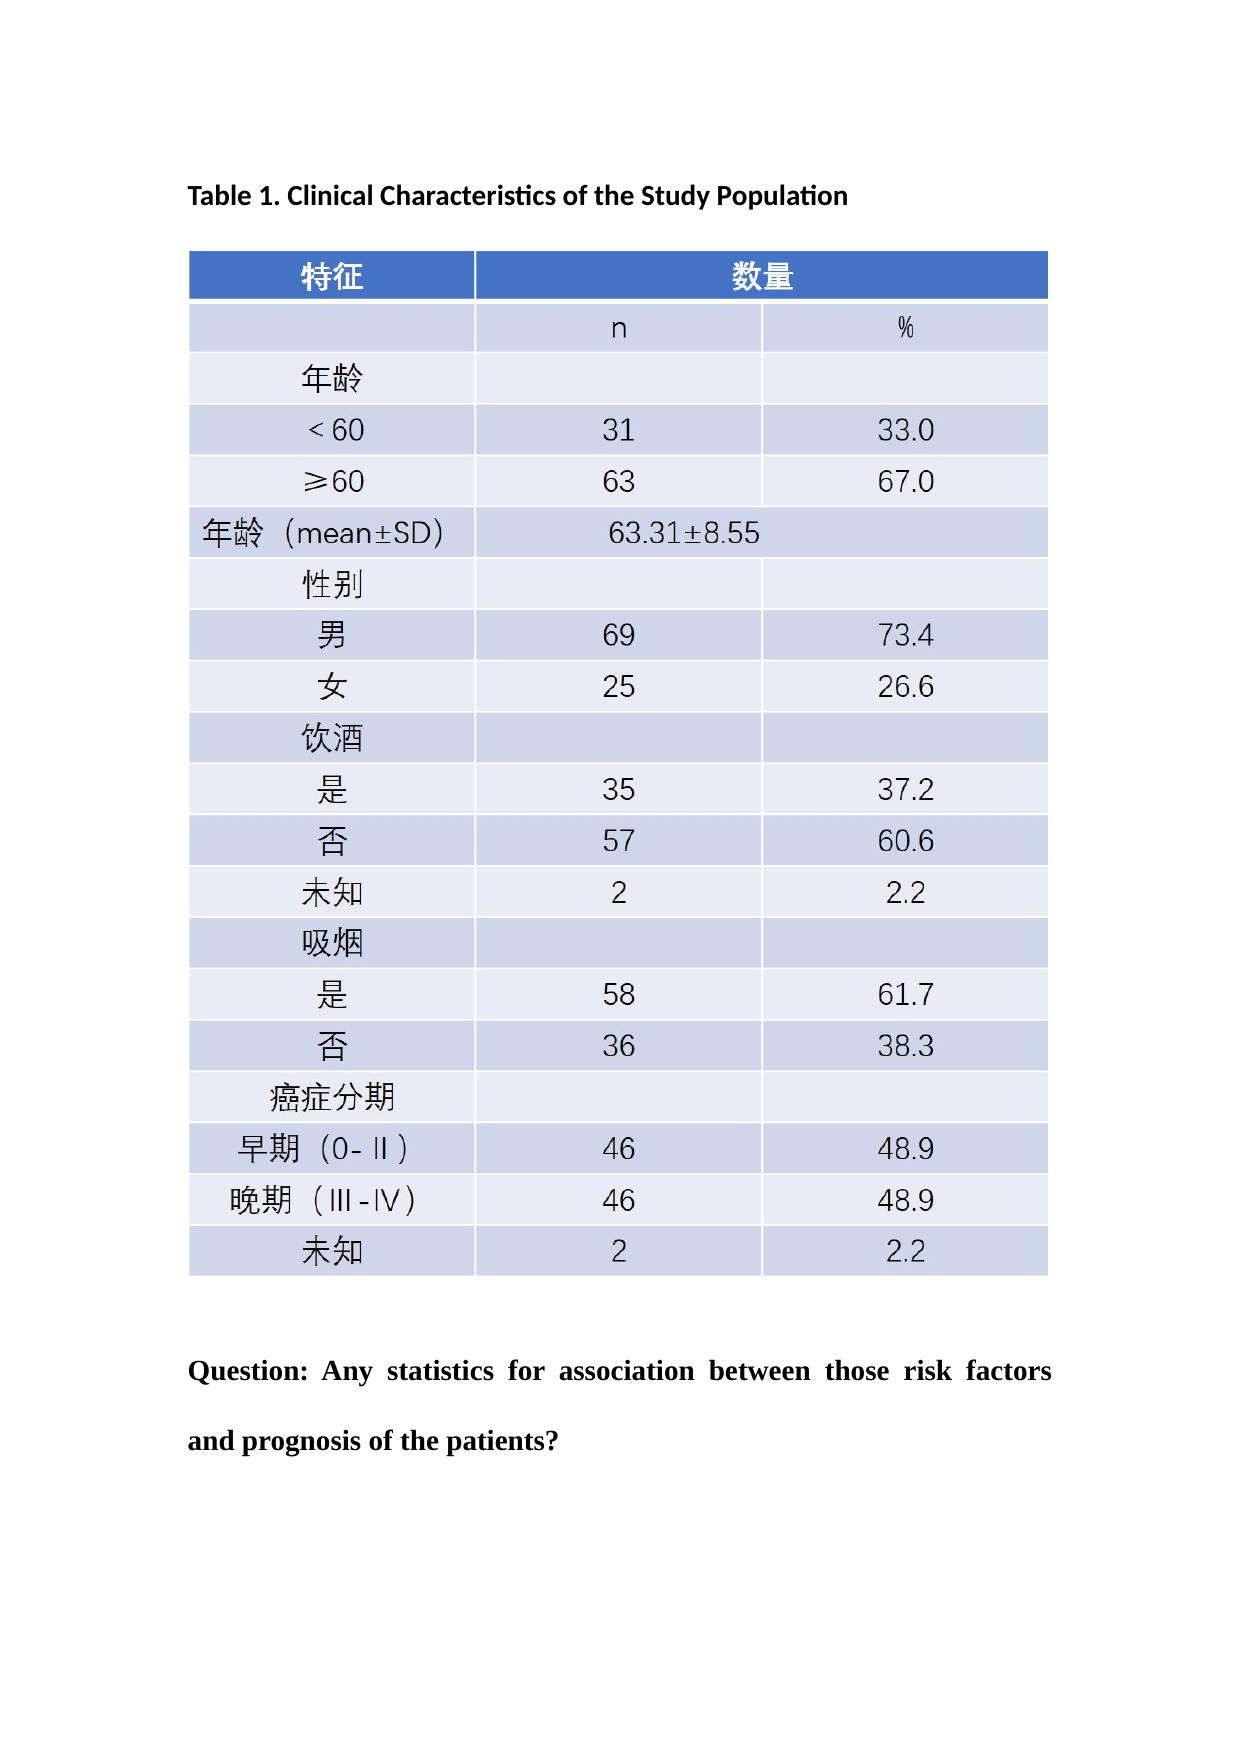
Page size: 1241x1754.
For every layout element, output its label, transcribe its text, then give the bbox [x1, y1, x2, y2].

picture [187, 246, 1053, 1288]
text Table 1. Clinical Characteristics of the Study Population [187, 162, 1053, 227]
text Question: Any statistics for association between those risk factors and prognosis of the patients? [187, 1338, 1053, 1473]
